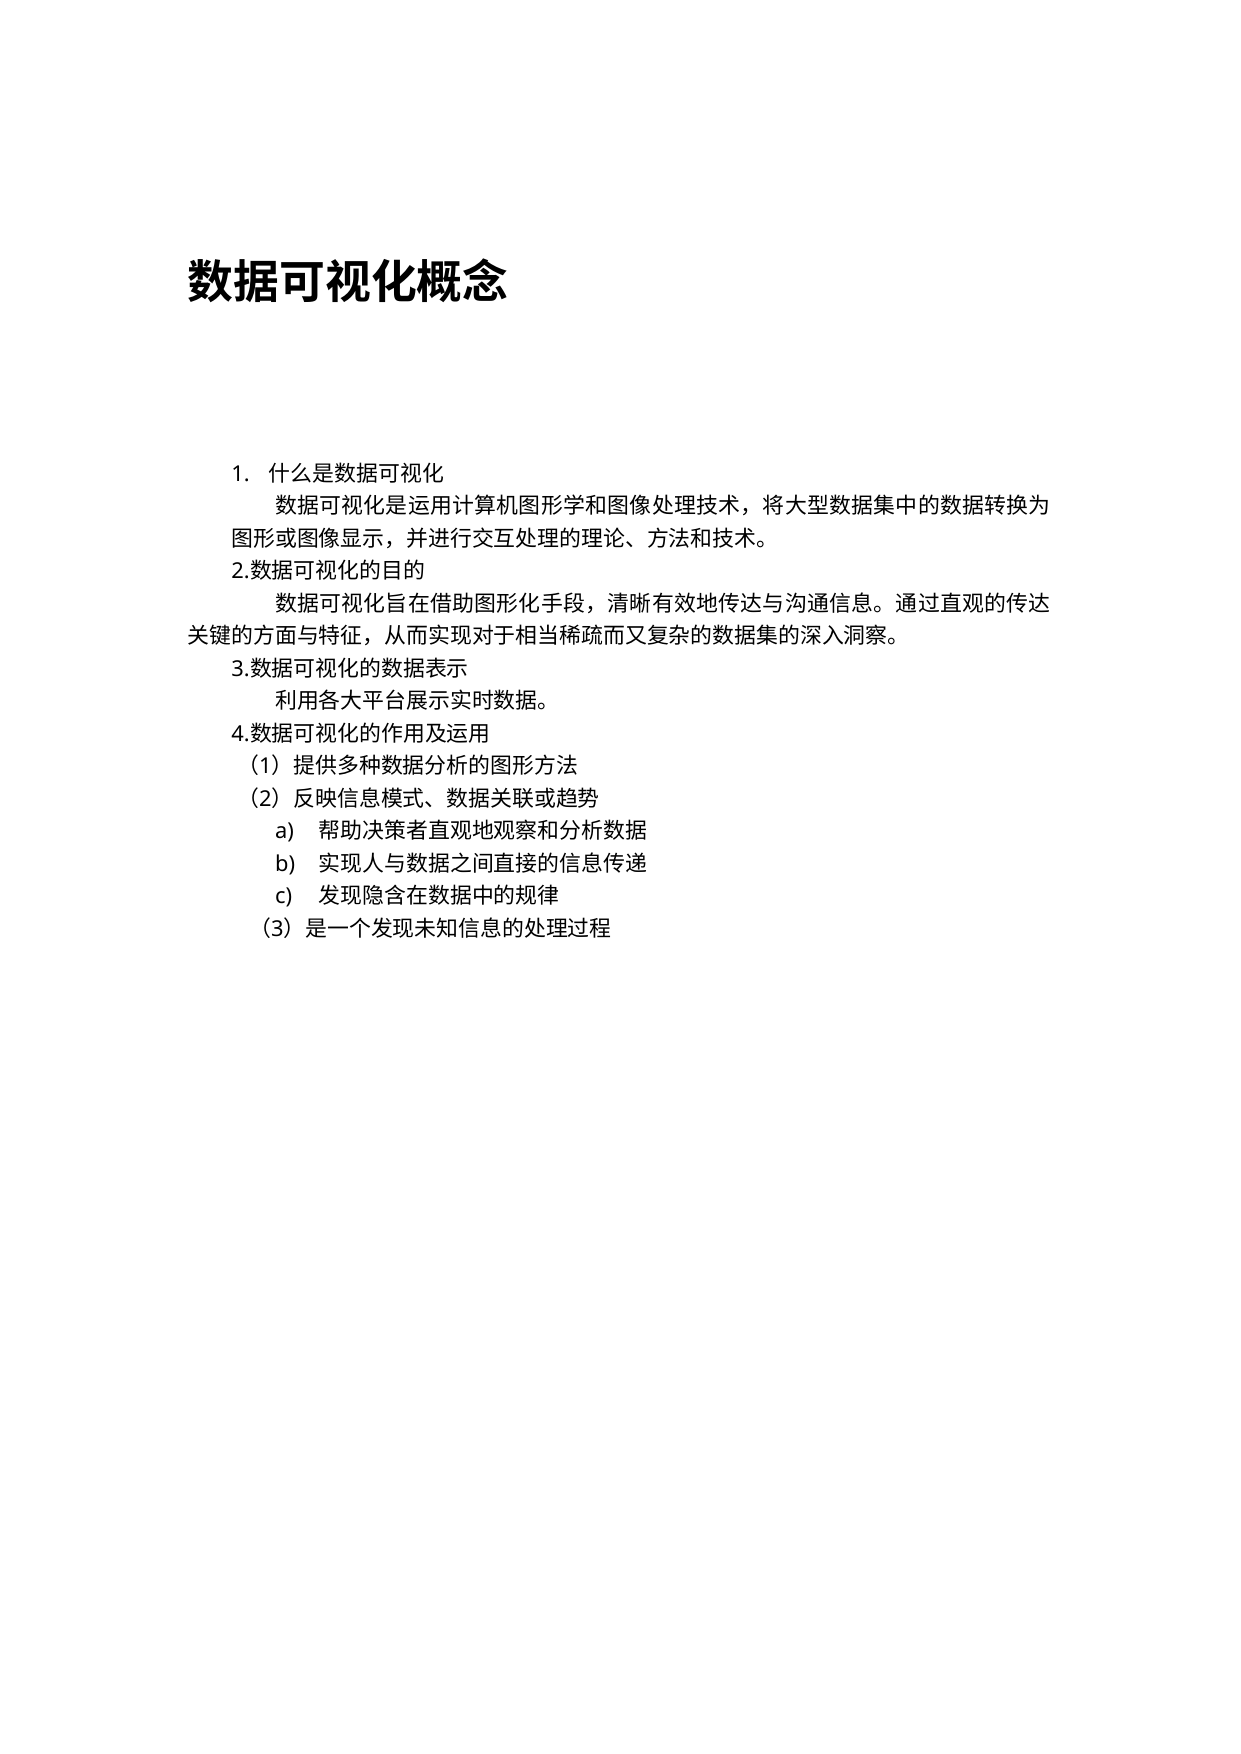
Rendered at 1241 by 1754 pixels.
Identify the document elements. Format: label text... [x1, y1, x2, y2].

list 帮助决策者直观地观察和分析数据 [275, 813, 1053, 845]
text 4.数据可视化的作用及运用 [187, 715, 1053, 748]
text 3.数据可视化的数据表示 [187, 650, 1053, 683]
list 什么是数据可视化 [231, 455, 1053, 488]
text 数据可视化是运用计算机图形学和图像处理技术，将大型数据集中的数据转换为图形或图像显示，并进行交互处理的理论、方法和技术。 [231, 488, 1053, 553]
text （1）提供多种数据分析的图形方法 [187, 748, 1053, 780]
text 数据可视化旨在借助图形化手段，清晰有效地传达与沟通信息。通过直观的传达关键的方面与特征，从而实现对于相当稀疏而又复杂的数据集的深入洞察。 [187, 585, 1053, 650]
text （3）是一个发现未知信息的处理过程 [187, 910, 1053, 943]
text 2.数据可视化的目的 [231, 553, 1053, 585]
subtitle 数据可视化概念 [187, 230, 1053, 327]
text 利用各大平台展示实时数据。 [187, 683, 1053, 715]
text （2）反映信息模式、数据关联或趋势 [187, 780, 1053, 813]
list 发现隐含在数据中的规律 [275, 878, 1053, 910]
list 实现人与数据之间直接的信息传递 [275, 845, 1053, 878]
